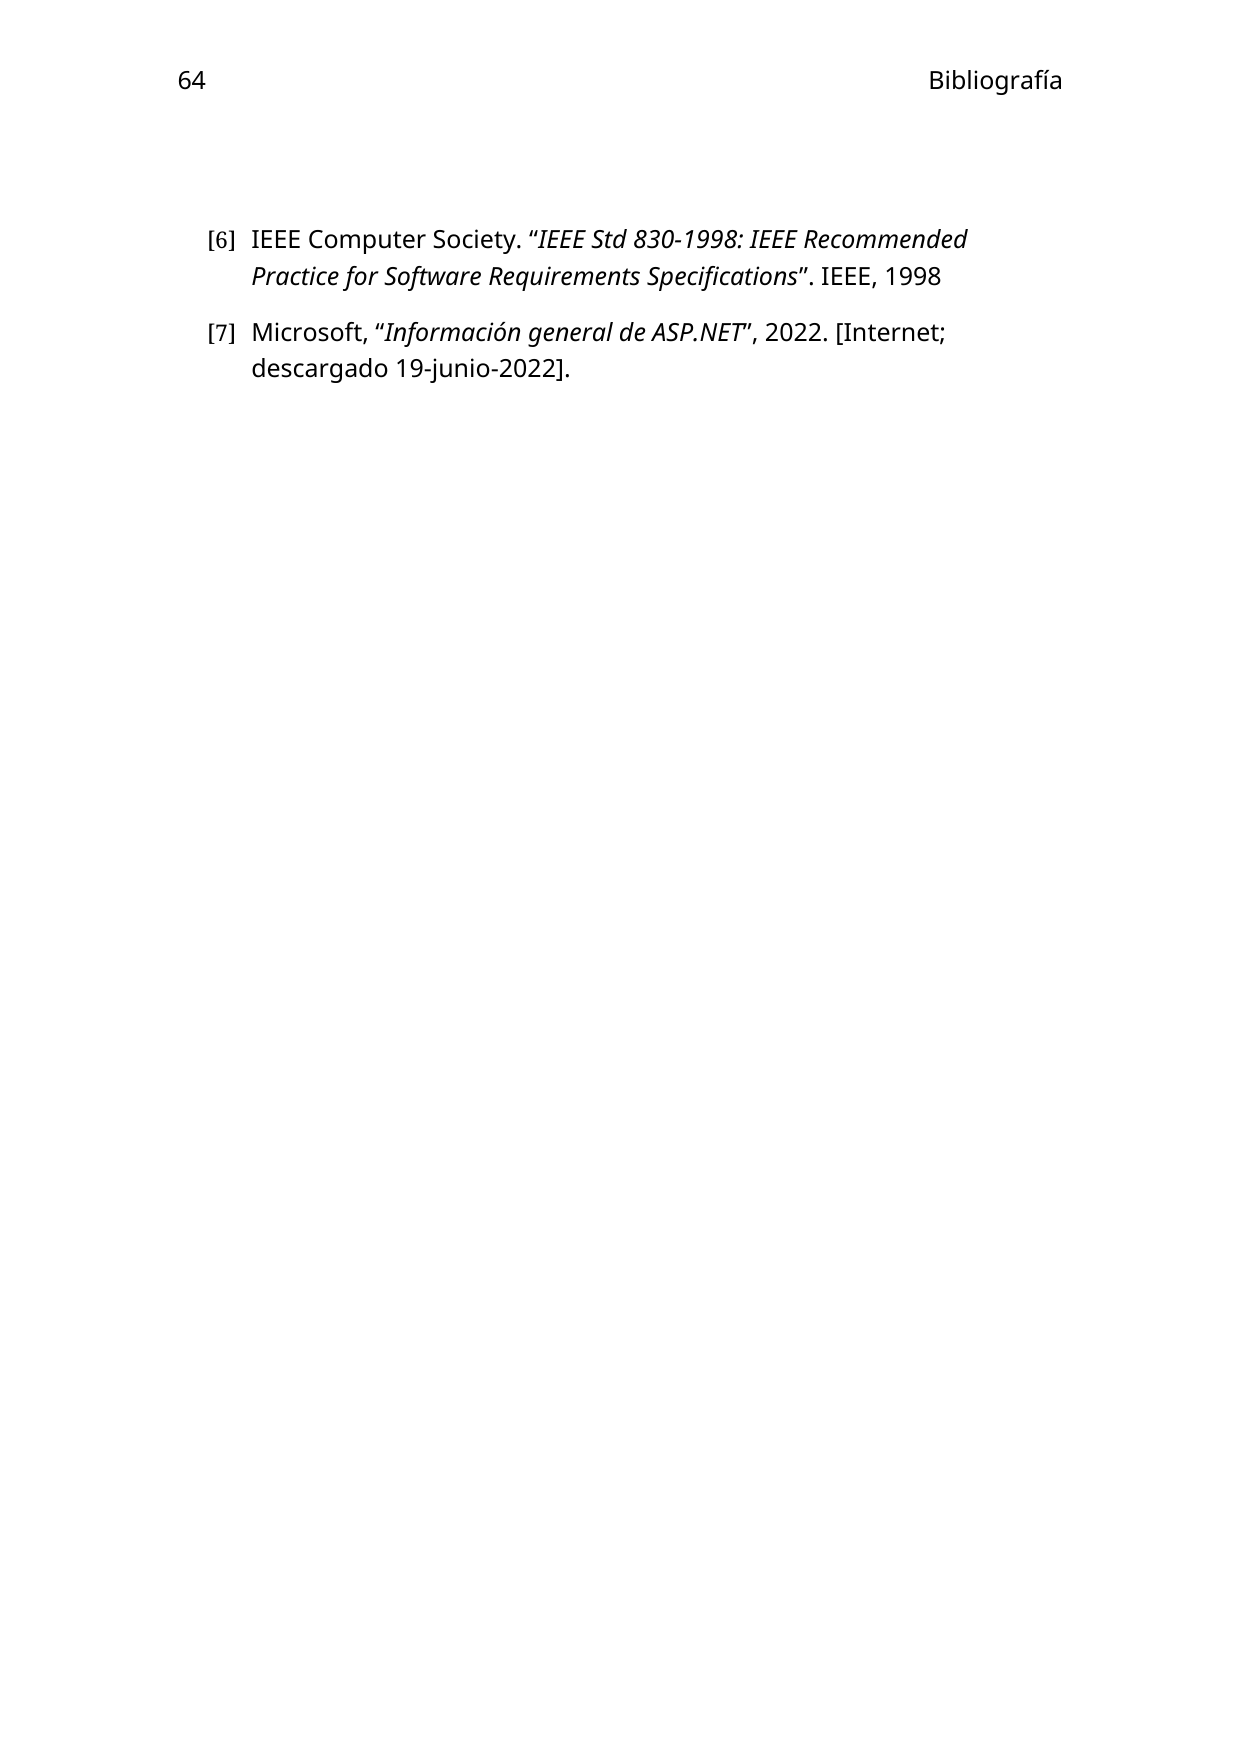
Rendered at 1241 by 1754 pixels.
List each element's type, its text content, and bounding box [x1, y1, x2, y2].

list IEEE Computer Society. “IEEE Std 830-1998: IEEE Recommended Practice for Software Requirements Specifications”. IEEE, 1998 [207, 222, 999, 292]
list Microsoft, “Información general de ASP.NET”, 2022. [Internet; descargado 19-junio-2022]. [207, 314, 999, 385]
